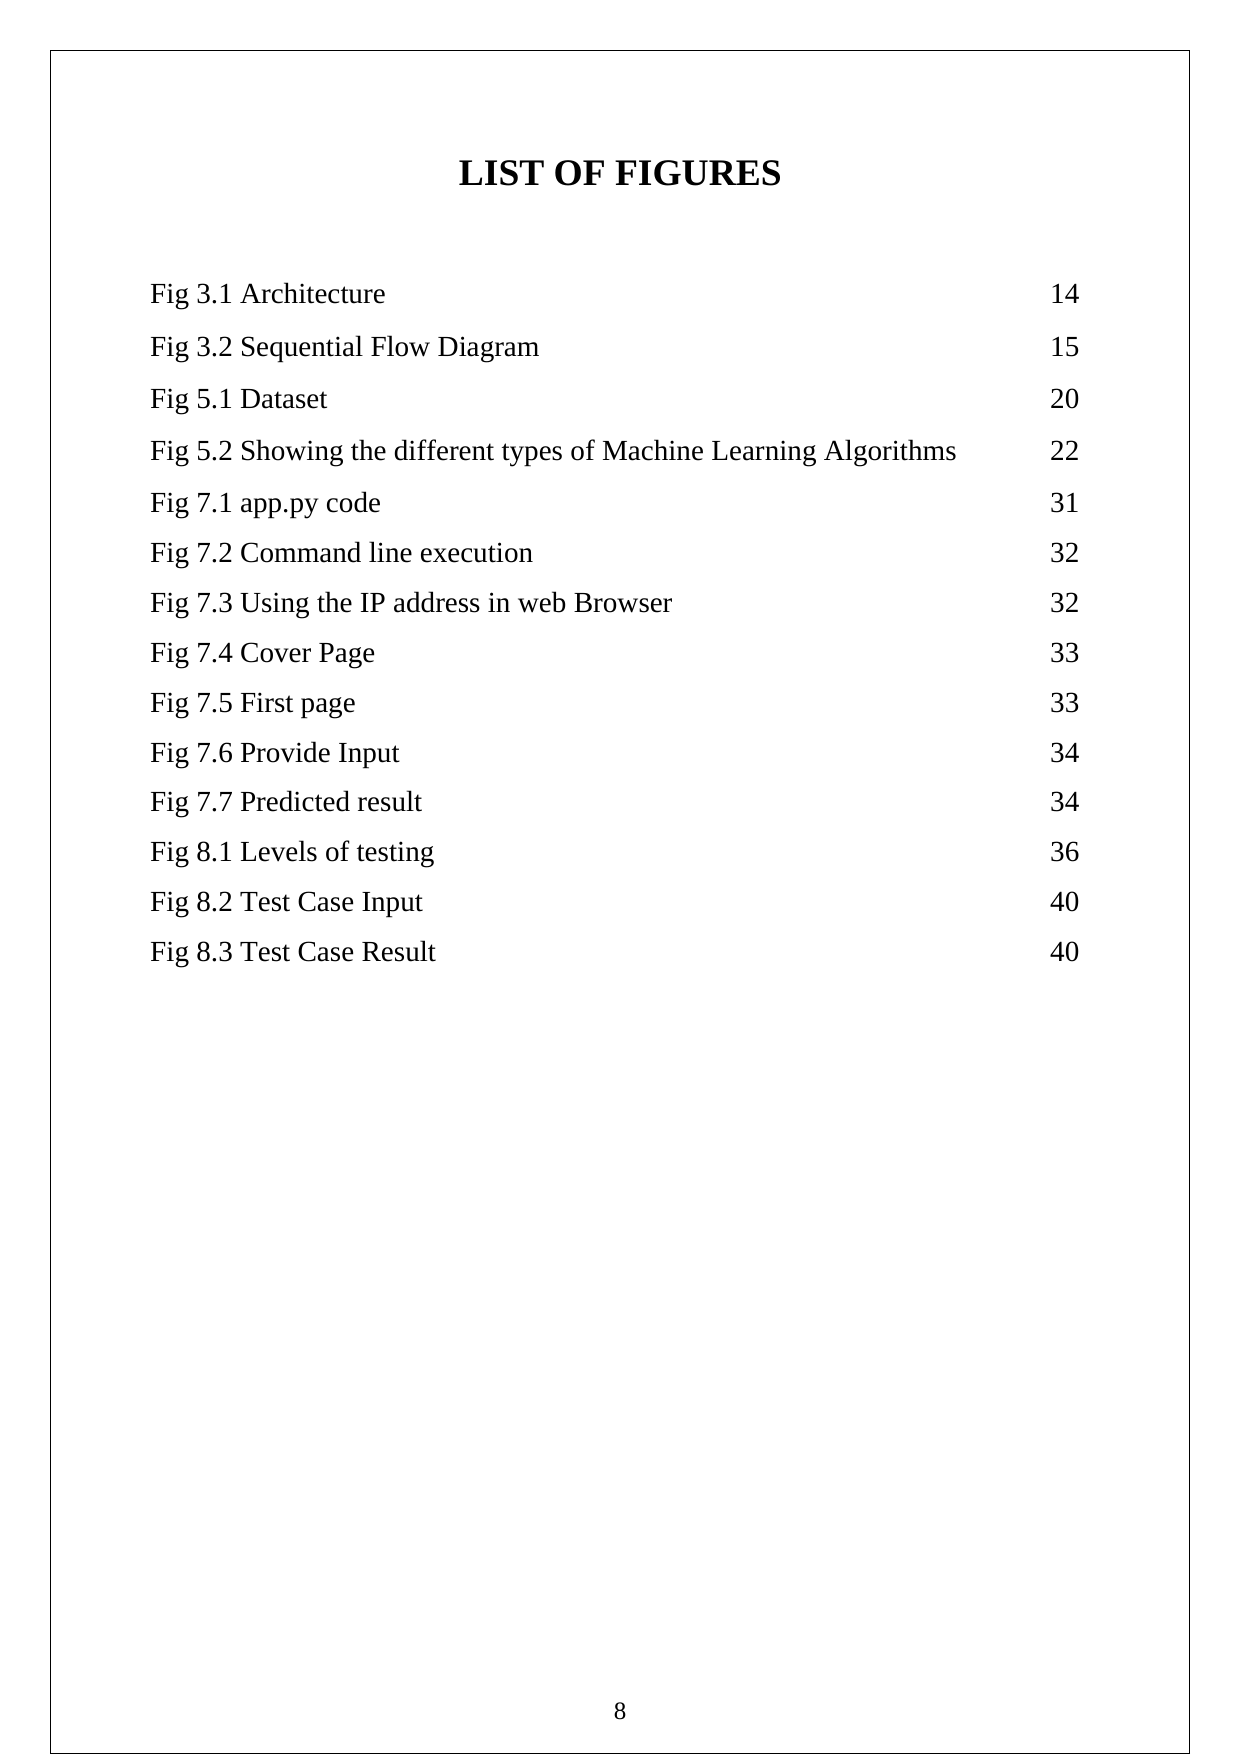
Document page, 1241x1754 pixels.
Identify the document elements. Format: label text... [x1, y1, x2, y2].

text LIST OF FIGURES [150, 150, 1090, 193]
list Fig 7.2 Command line execution 32 [150, 535, 1090, 569]
list Fig 7.7 Predicted result 34 [150, 784, 1090, 818]
text Fig 5.2 Showing the different types of Machine Learning Algorithms 22 [150, 433, 1090, 467]
list Fig 7.4 Cover Page 33 [150, 635, 1090, 668]
list Fig 7.6 Provide Input 34 [150, 735, 1090, 768]
list Fig 8.2 Test Case Input 40 [150, 884, 1090, 918]
list Fig 7.5 First page 33 [150, 685, 1090, 718]
list Fig 7.3 Using the IP address in web Browser 32 [150, 585, 1090, 618]
list Fig 8.3 Test Case Result 40 [150, 934, 1090, 968]
list Fig 8.1 Levels of testing 36 [150, 834, 1090, 868]
list Fig 7.1 app.py code 31 [150, 485, 1090, 519]
text Fig 5.1 Dataset 20 [150, 381, 1090, 414]
text Fig 3.1 Architecture 14 [150, 276, 1090, 310]
text Fig 3.2 Sequential Flow Diagram 15 [150, 329, 1090, 362]
